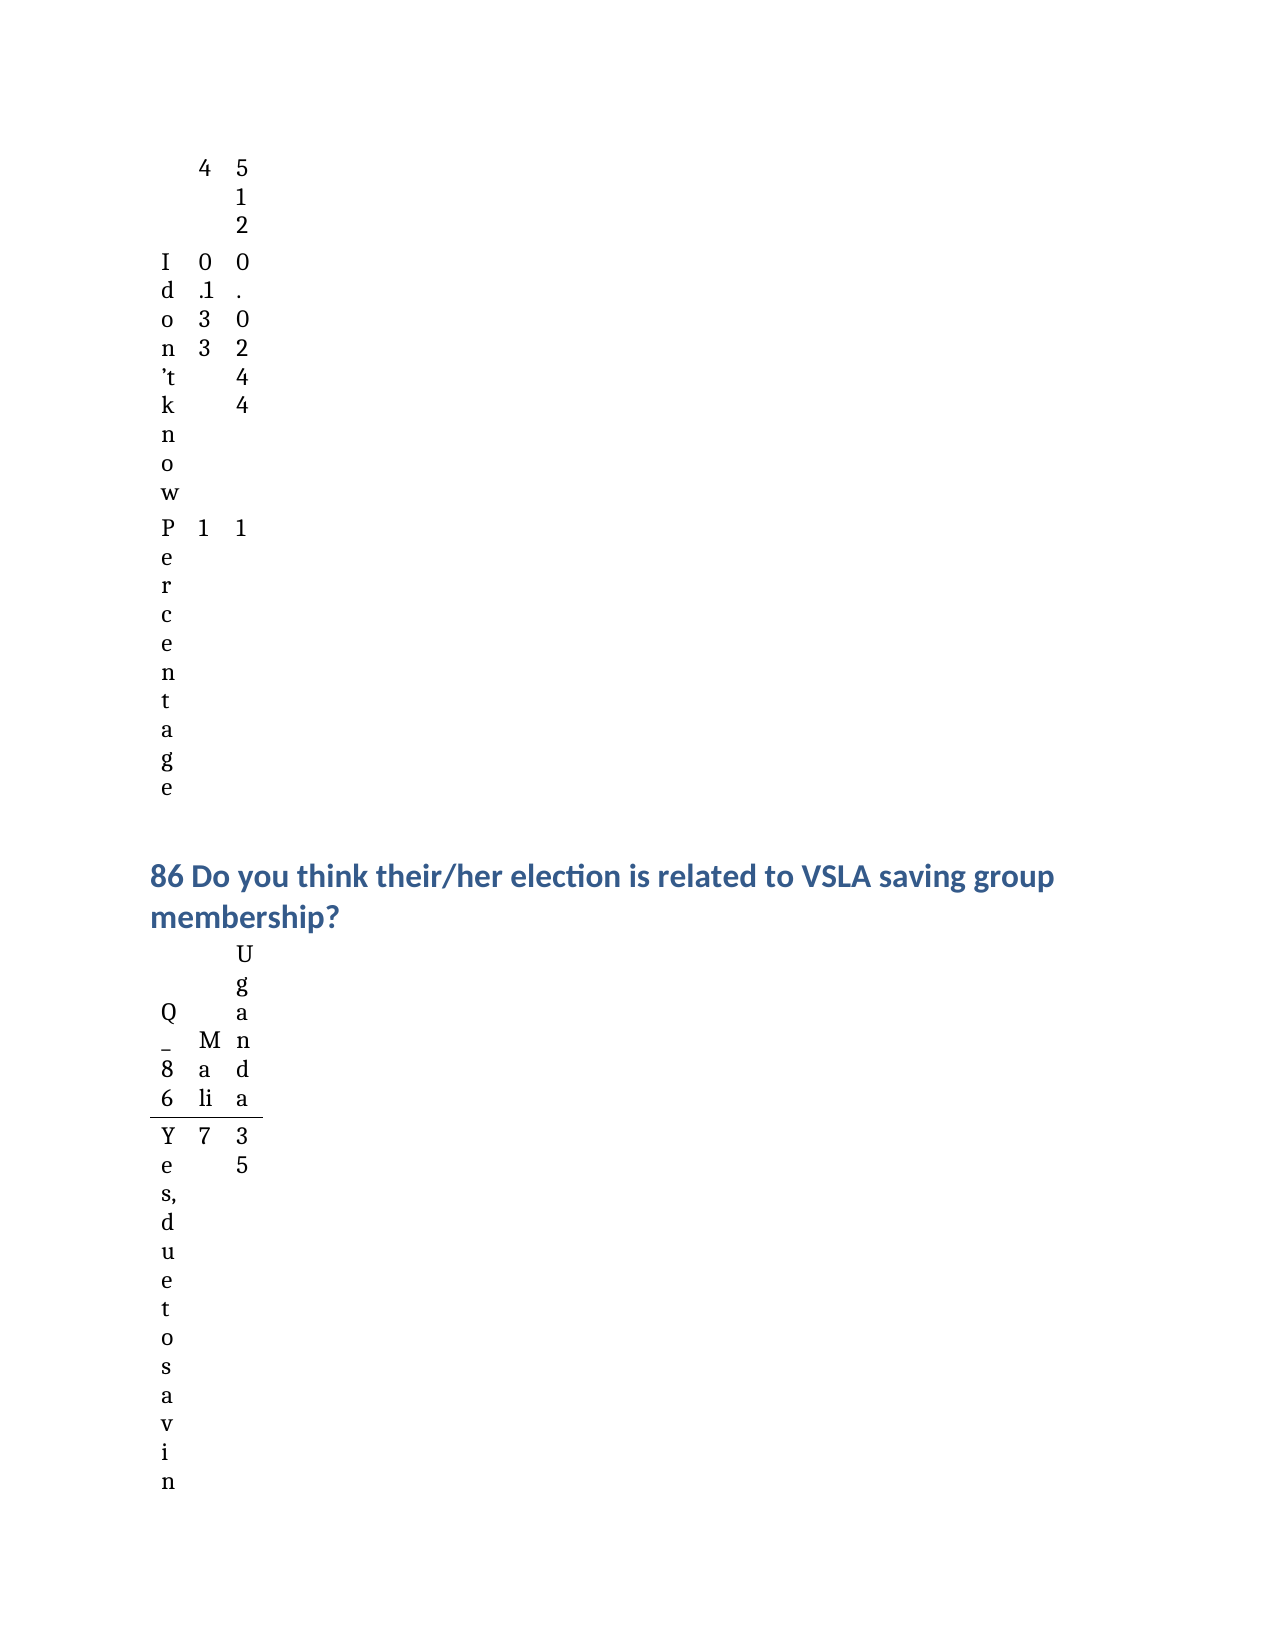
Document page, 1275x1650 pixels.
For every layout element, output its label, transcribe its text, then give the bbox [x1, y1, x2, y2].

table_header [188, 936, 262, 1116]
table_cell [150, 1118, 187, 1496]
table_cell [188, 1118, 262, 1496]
subtitle 86 Do you think their/her election is related to VSLA saving group membership? [150, 855, 1125, 936]
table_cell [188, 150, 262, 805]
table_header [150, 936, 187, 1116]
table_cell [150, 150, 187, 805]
